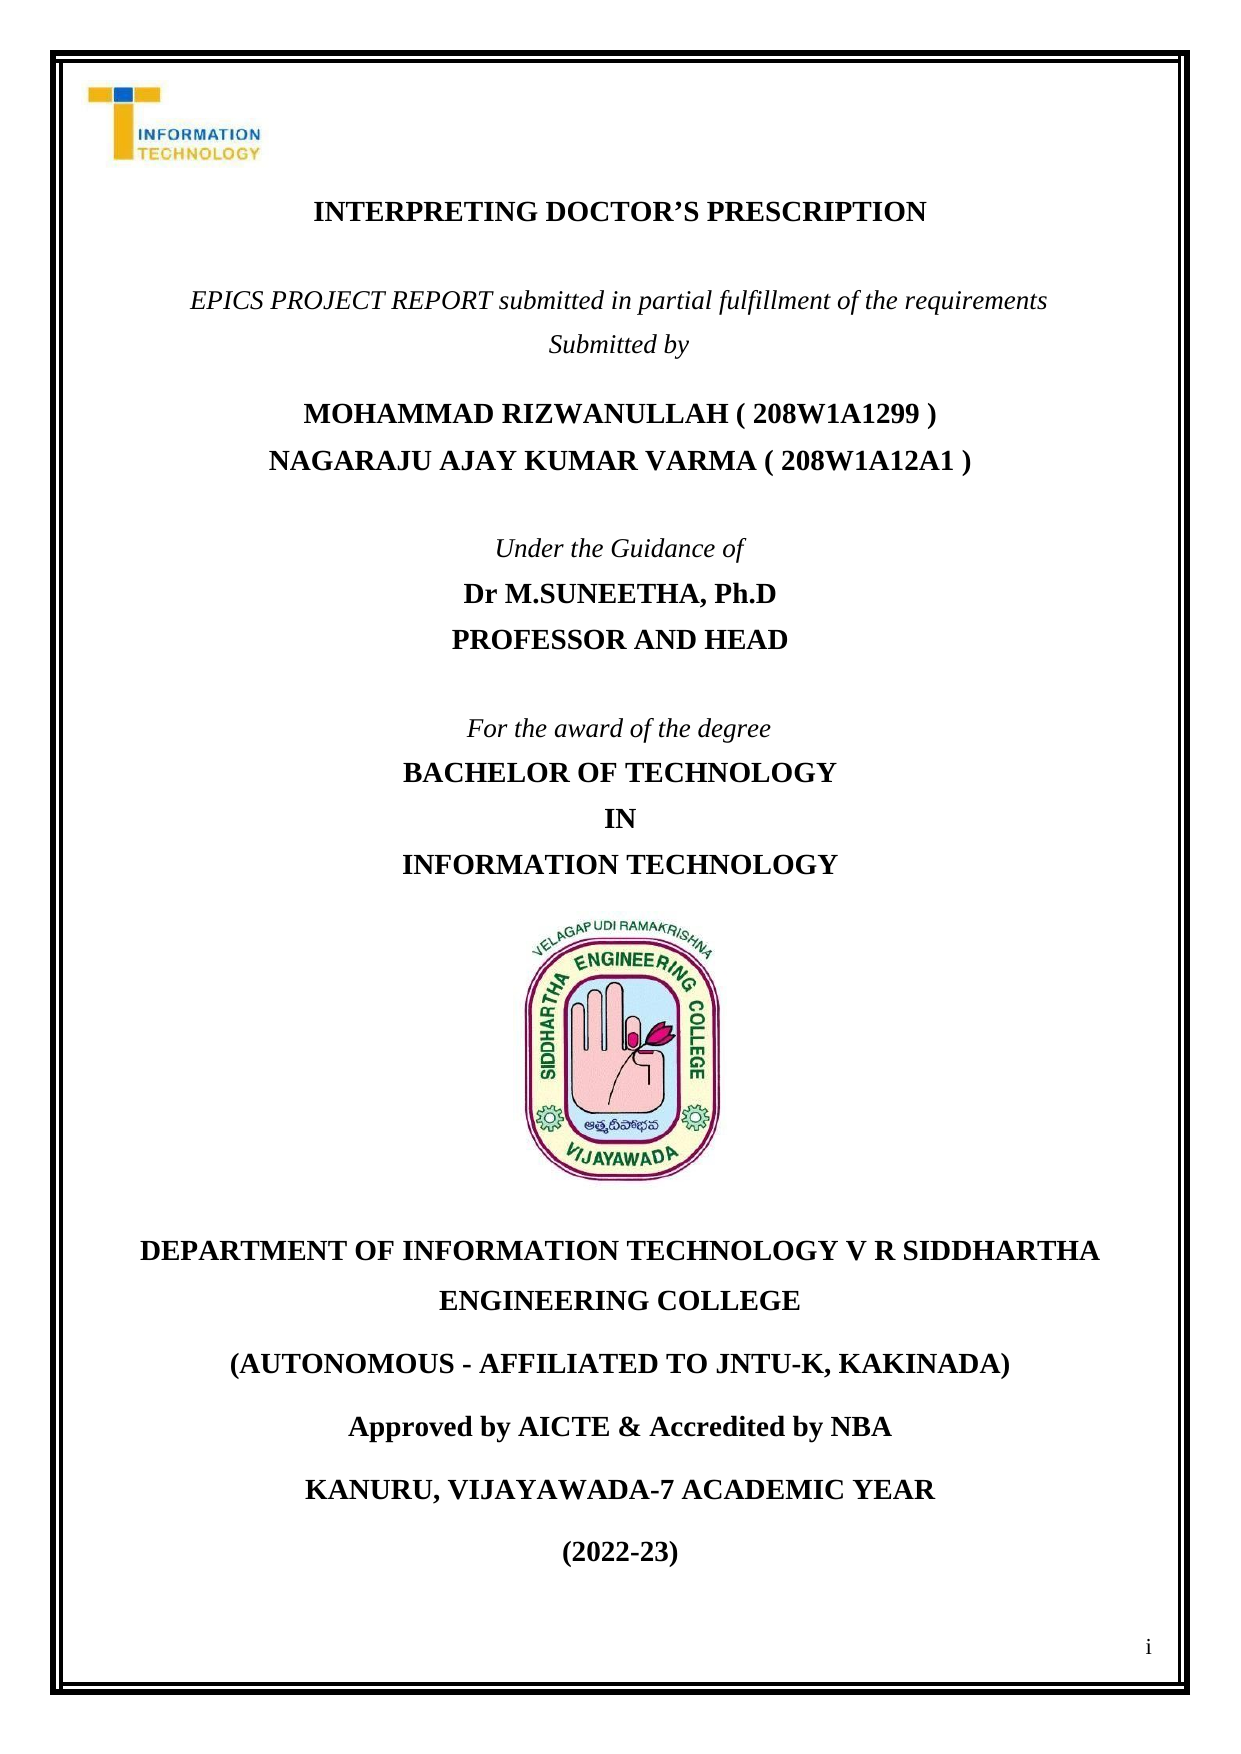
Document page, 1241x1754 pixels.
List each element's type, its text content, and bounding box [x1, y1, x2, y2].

text Submitted by [89, 328, 1152, 359]
text DEPARTMENT OF INFORMATION TECHNOLOGY V R SIDDHARTHA ENGINEERING COLLEGE [89, 1233, 1152, 1317]
text INFORMATION TECHNOLOGY [89, 847, 1152, 881]
text (2022-23) [89, 1534, 1152, 1568]
text INTERPRETING DOCTOR’S PRESCRIPTION [89, 194, 1152, 228]
text EPICS PROJECT REPORT submitted in partial fulfillment of the requirements [89, 284, 1152, 315]
text Approved by AICTE & Accredited by NBA [89, 1409, 1152, 1442]
picture [513, 911, 728, 1190]
text IN [89, 801, 1152, 835]
text (AUTONOMOUS - AFFILIATED TO JNTU-K, KAKINADA) [89, 1346, 1152, 1380]
text MOHAMMAD RIZWANULLAH ( 208W1A1299 ) [89, 397, 1152, 430]
text For the award of the degree [89, 712, 1152, 743]
text Dr M.SUNEETHA, Ph.D [89, 576, 1152, 609]
text Under the Guidance of [89, 532, 1152, 563]
text PROFESSOR AND HEAD [89, 622, 1152, 656]
text KANURU, VIJAYAWADA-7 ACADEMIC YEAR [89, 1472, 1152, 1505]
picture [81, 80, 269, 168]
text NAGARAJU AJAY KUMAR VARMA ( 208W1A12A1 ) [89, 443, 1152, 476]
text BACHELOR OF TECHNOLOGY [89, 755, 1152, 789]
